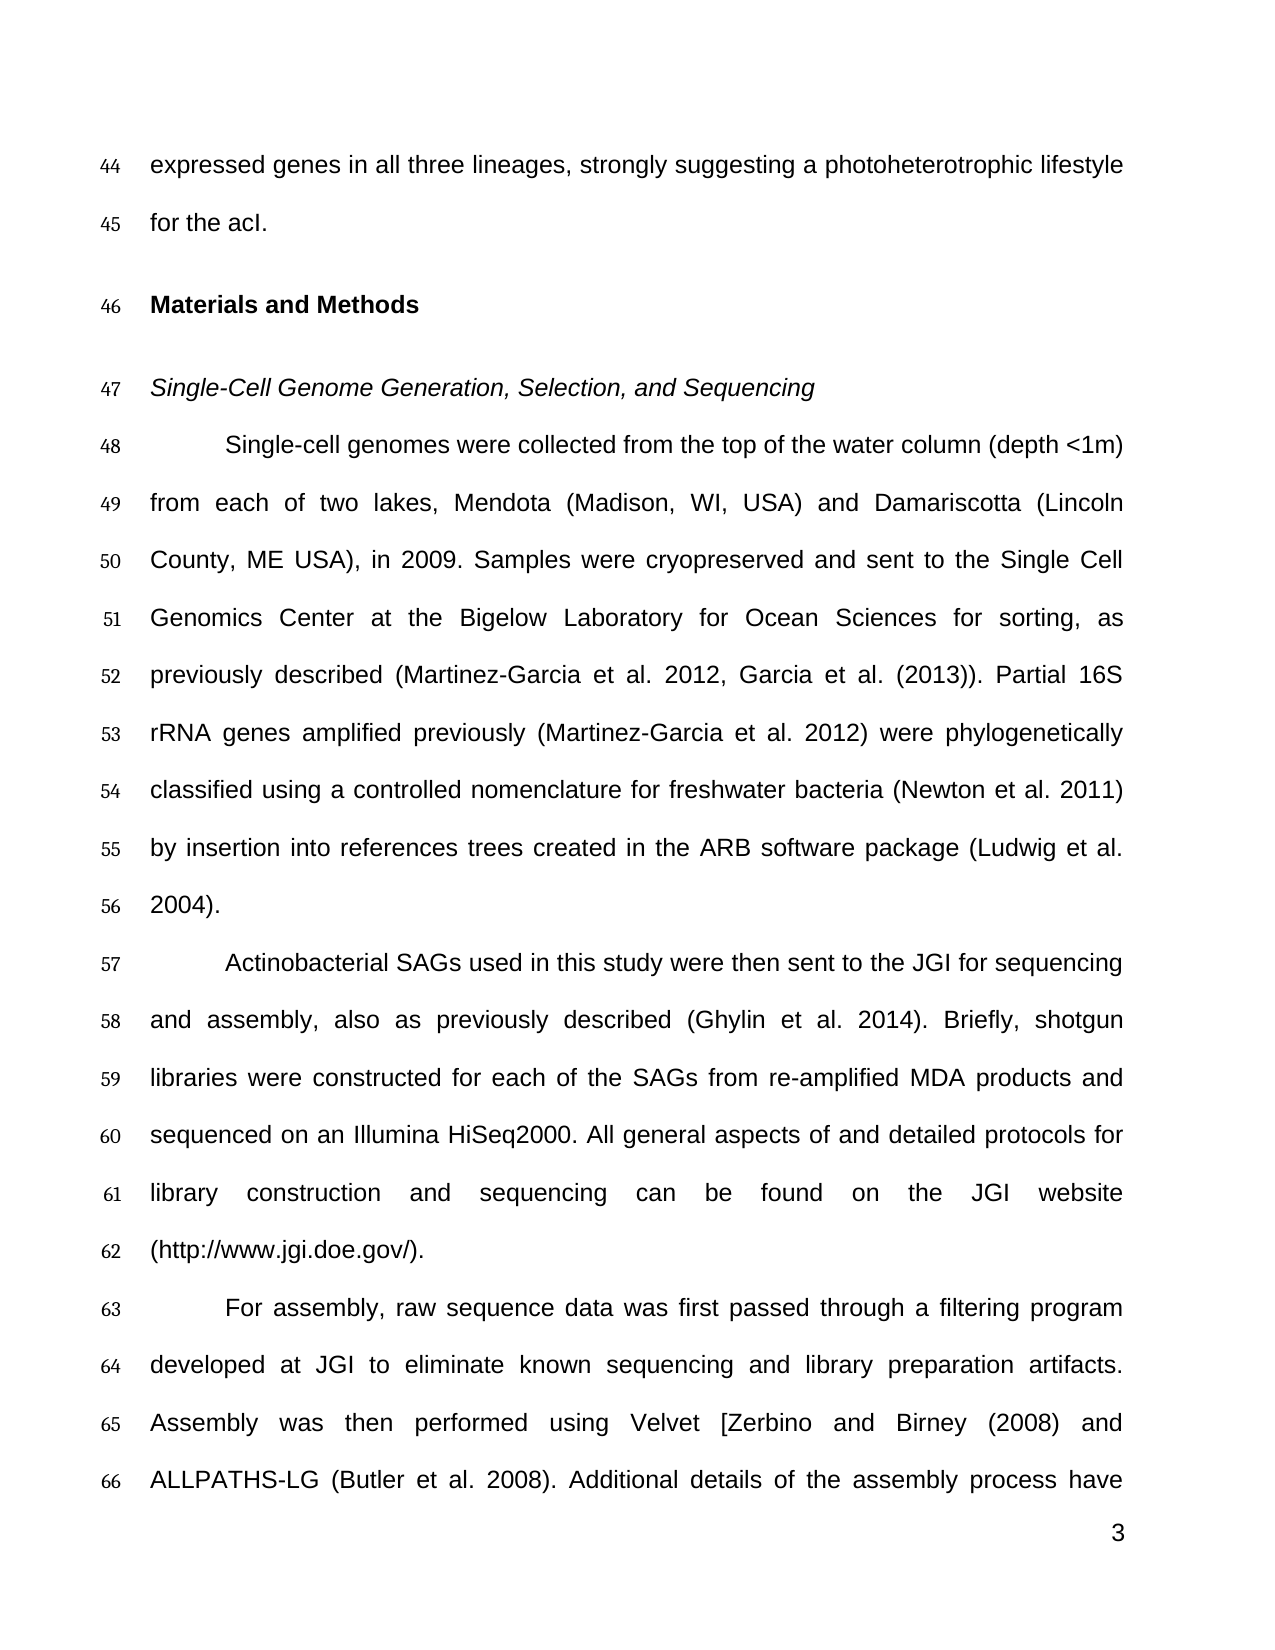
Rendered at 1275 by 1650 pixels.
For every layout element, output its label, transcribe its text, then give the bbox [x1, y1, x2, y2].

subtitle Single-Cell Genome Generation, Selection, and Sequencing [150, 372, 1125, 401]
subtitle Materials and Methods [150, 290, 1125, 319]
text Actinobacterial SAGs used in this study were then sent to the JGI for sequencing and assembly, also as previously described (Ghylin et al. 2014). Briefly, shotgun libraries were constructed for each of the SAGs from re-amplified MDA products and sequenced on an Illumina HiSeq2000. All general aspects of and detailed protocols for library construction and sequencing can be found on the JGI website (http://www.jgi.doe.gov/). [150, 947, 1125, 1264]
